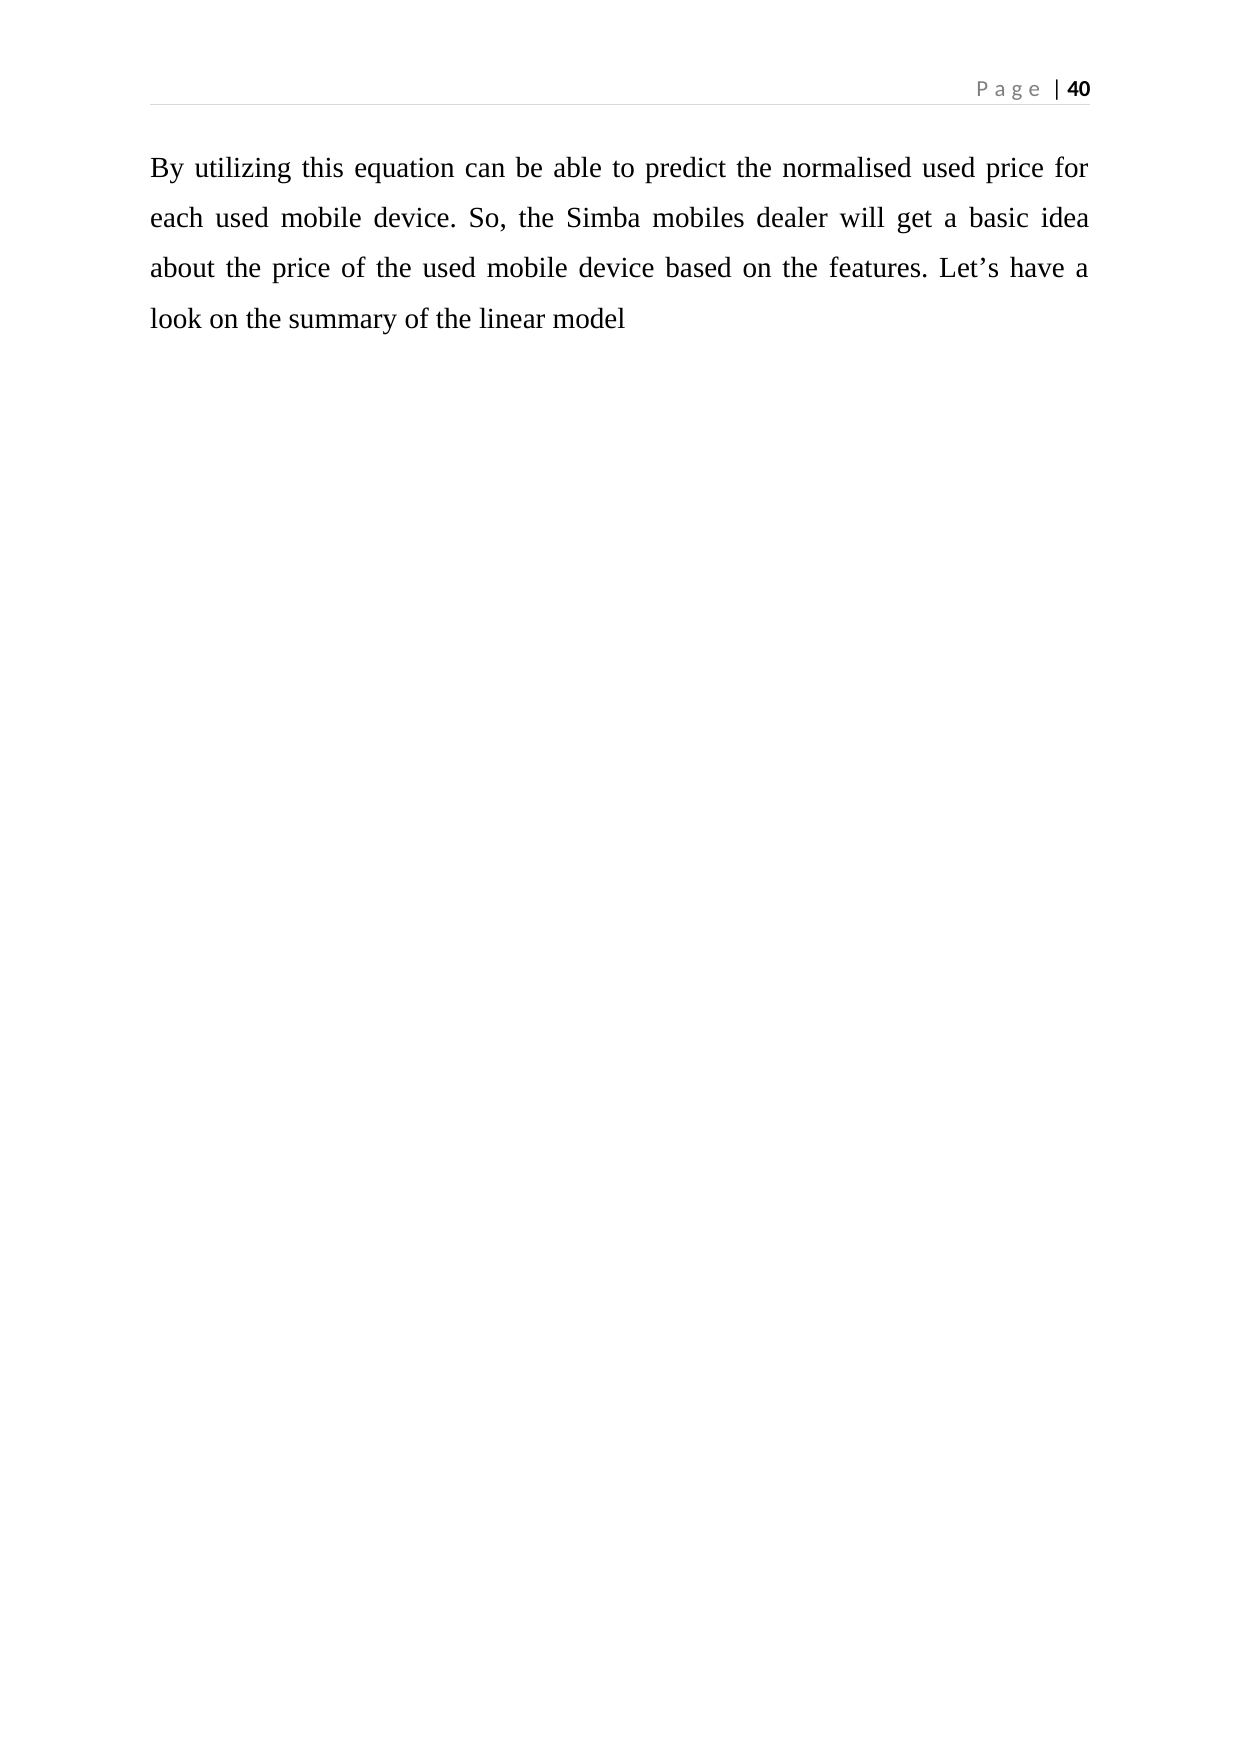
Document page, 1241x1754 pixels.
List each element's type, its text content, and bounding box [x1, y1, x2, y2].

text By utilizing this equation can be able to predict the normalised used price for each used mobile device. So, the Simba mobiles dealer will get a basic idea about the price of the used mobile device based on the features. Let’s have a look on the summary of the linear model [150, 150, 1090, 334]
